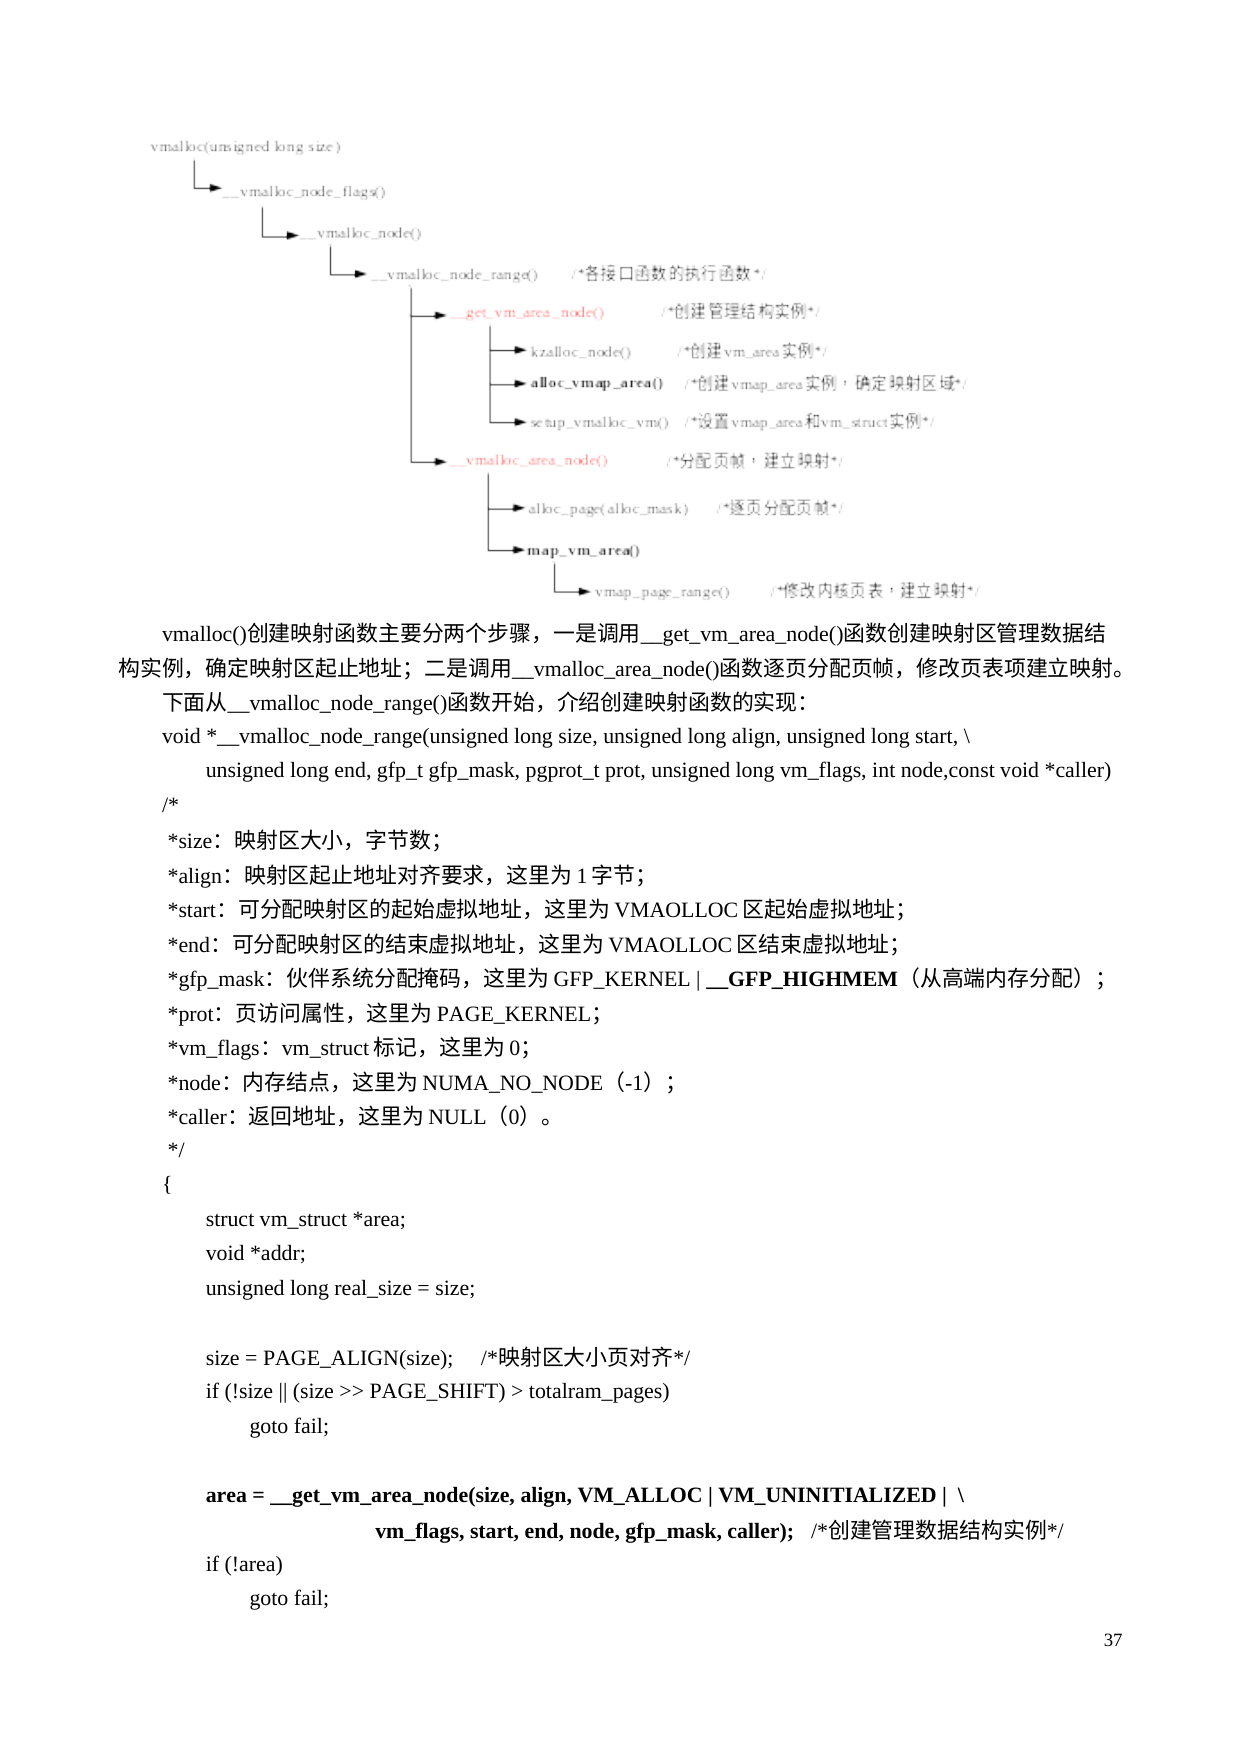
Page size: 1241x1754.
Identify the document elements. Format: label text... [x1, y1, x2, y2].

text size = PAGE_ALIGN(size); /*映射区大小页对齐*/ [118, 1339, 1122, 1373]
text *start：可分配映射区的起始虚拟地址，这里为VMAOLLOC区起始虚拟地址； [118, 891, 1122, 925]
text if (!area) [118, 1546, 1122, 1580]
text *end：可分配映射区的结束虚拟地址，这里为VMAOLLOC区结束虚拟地址； [118, 925, 1122, 960]
text 下面从__vmalloc_node_range()函数开始，介绍创建映射函数的实现： [118, 684, 1122, 718]
text unsigned long real_size = size; [118, 1270, 1122, 1304]
text *caller：返回地址，这里为NULL（0）。 [118, 1098, 1122, 1132]
text unsigned long end, gfp_t gfp_mask, pgprot_t prot, unsigned long vm_flags, int node,const void *caller) [118, 753, 1122, 787]
text vmalloc()创建映射函数主要分两个步骤，一是调用__get_vm_area_node()函数创建映射区管理数据结构实例，确定映射区起止地址；二是调用__vmalloc_area_node()函数逐页分配页帧，修改页表项建立映射。 [118, 615, 1122, 684]
text void *__vmalloc_node_range(unsigned long size, unsigned long align, unsigned long start, \ [118, 718, 1122, 753]
text goto fail; [118, 1580, 1122, 1615]
text /* [118, 787, 1122, 822]
text goto fail; [118, 1408, 1122, 1442]
text *node：内存结点，这里为NUMA_NO_NODE（-1）； [118, 1063, 1122, 1098]
text void *addr; [118, 1236, 1122, 1270]
text *prot：页访问属性，这里为PAGE_KERNEL； [118, 994, 1122, 1029]
text *size：映射区大小，字节数； [118, 822, 1122, 856]
text *align：映射区起止地址对齐要求，这里为1字节； [118, 856, 1122, 891]
text *vm_flags：vm_struct标记，这里为0； [118, 1029, 1122, 1063]
text */ [118, 1132, 1122, 1167]
text { [118, 1167, 1122, 1201]
text area = __get_vm_area_node(size, align, VM_ALLOC | VM_UNINITIALIZED | \ [118, 1477, 1122, 1511]
text *gfp_mask：伙伴系统分配掩码，这里为GFP_KERNEL | __GFP_HIGHMEM（从高端内存分配）； [118, 960, 1122, 994]
text vm_flags, start, end, node, gfp_mask, caller); /*创建管理数据结构实例*/ [118, 1511, 1122, 1546]
text struct vm_struct *area; [118, 1201, 1122, 1236]
text if (!size || (size >> PAGE_SHIFT) > totalram_pages) [118, 1373, 1122, 1408]
